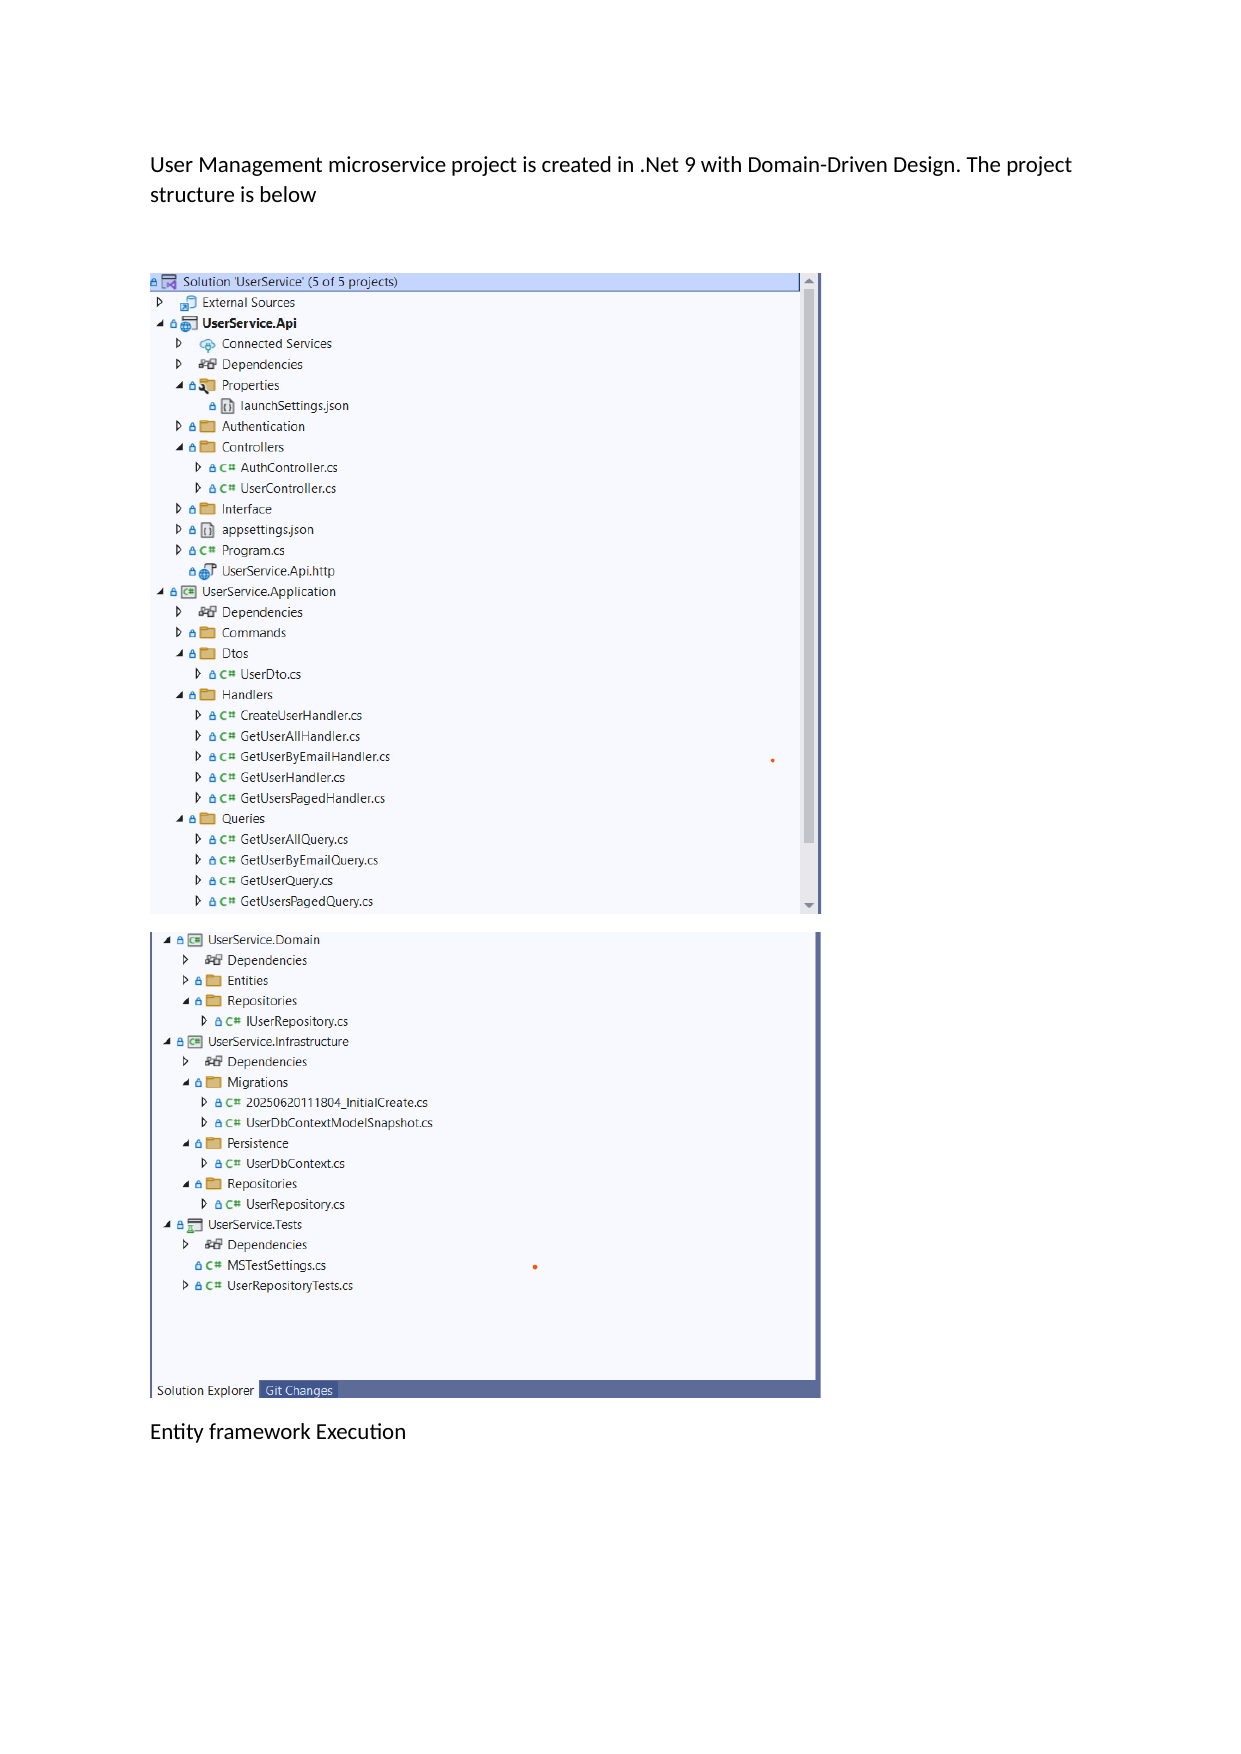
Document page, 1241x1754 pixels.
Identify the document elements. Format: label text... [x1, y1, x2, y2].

picture [150, 932, 821, 1398]
text Entity framework Execution [150, 1417, 1090, 1445]
text User Management microservice project is created in .Net 9 with Domain-Driven Design. The project structure is below [150, 150, 1090, 208]
picture [150, 273, 822, 914]
